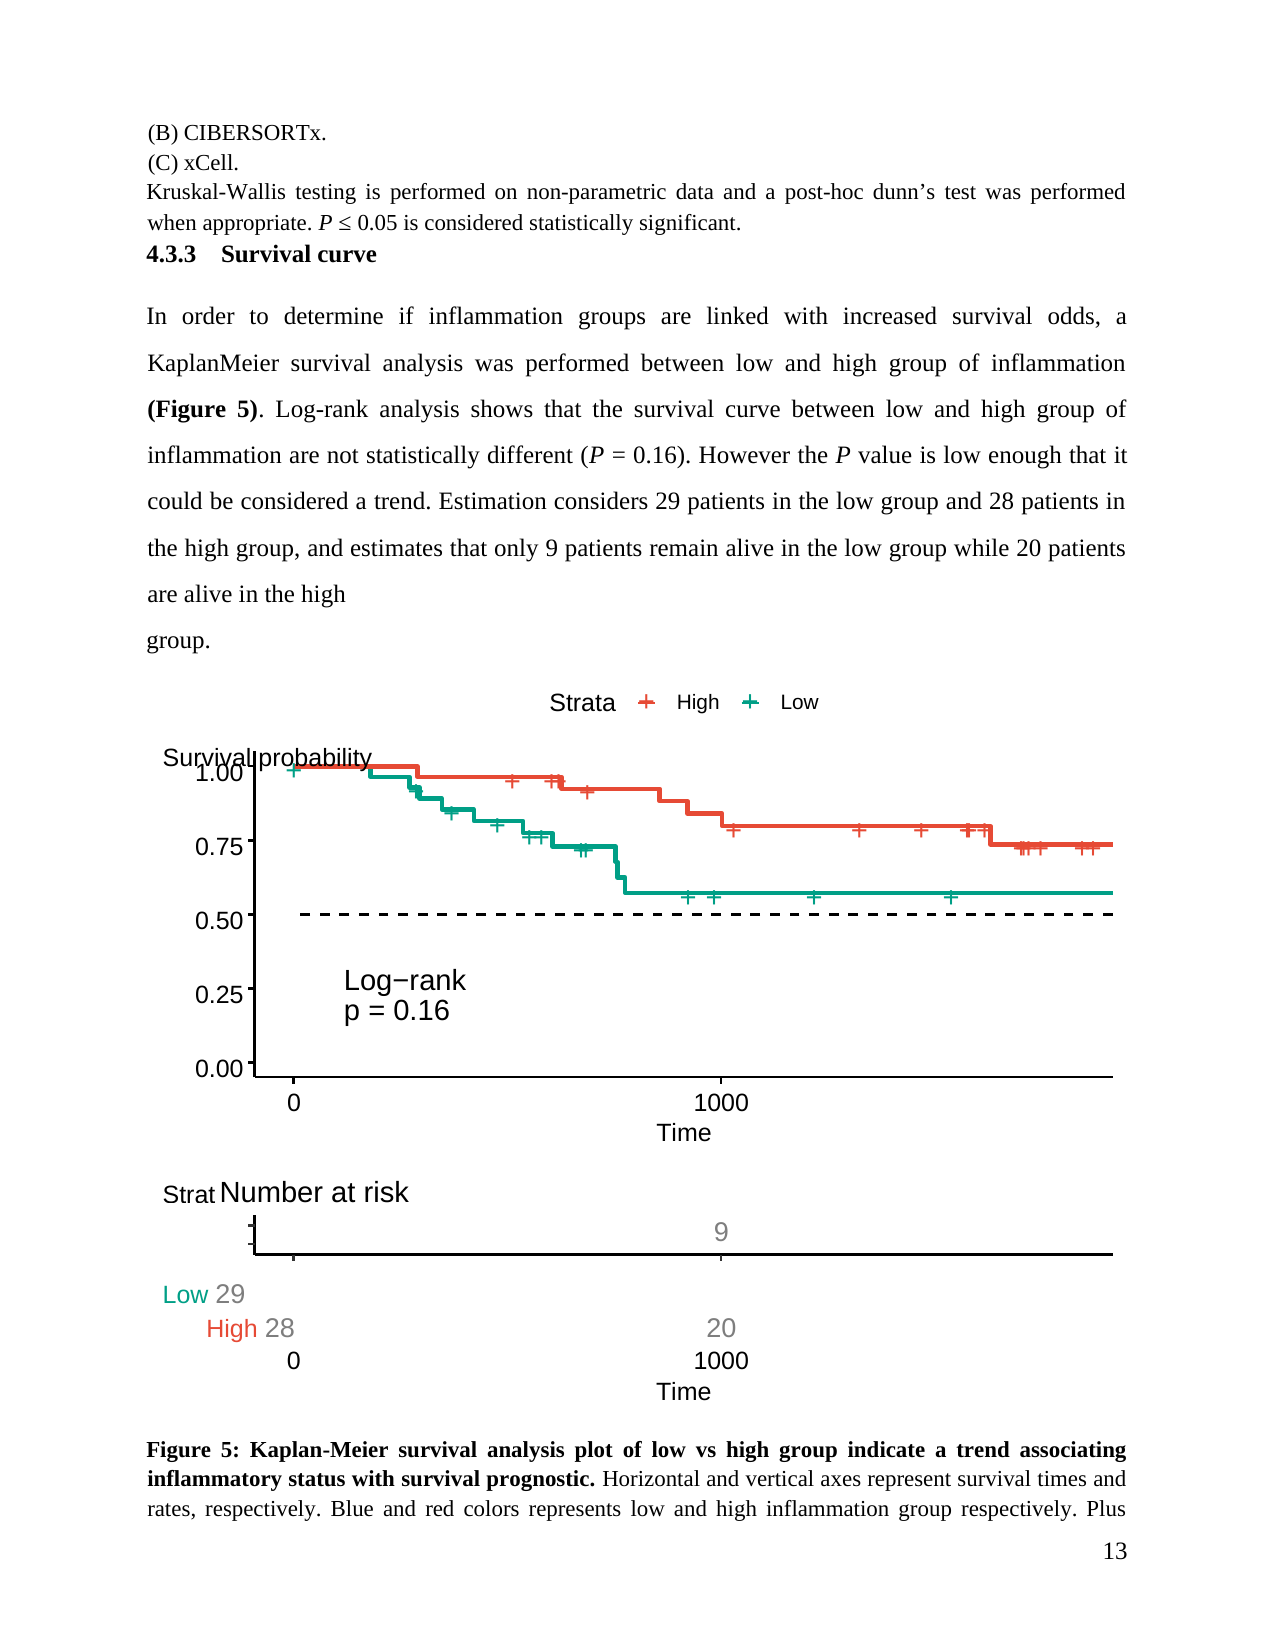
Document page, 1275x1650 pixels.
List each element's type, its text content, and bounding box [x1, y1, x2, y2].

text Time [240, 1377, 1127, 1406]
text Kruskal-Wallis testing is performed on non-parametric data and a post-hoc dunn’s test was performed when appropriate. P ≤ 0.05 is considered statistically significant. [146, 178, 1127, 236]
text 0 1000 [148, 1346, 1127, 1375]
list CIBERSORTx. [148, 119, 1127, 145]
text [146, 1436, 1127, 1521]
text Number at risk [162, 1175, 1127, 1209]
text In order to determine if inflammation groups are linked with increased survival odds, a KaplanMeier survival analysis was performed between low and high group of inflammation (Figure 5). Log-rank analysis shows that the survival curve between low and high group of inflammation are not statistically different (P = 0.16). However the P value is low enough that it could be considered a trend. Estimation considers 29 patients in the low group and 28 patients in the high group, and estimates that only 9 patients remain alive in the low group while 20 patients are alive in the high [146, 301, 1127, 608]
text group. [146, 626, 1127, 654]
subtitle Survival curve [146, 239, 1127, 268]
text Low 29 [162, 1216, 1127, 1309]
list xCell. [148, 148, 1127, 175]
text High 28 20 [148, 1312, 1127, 1343]
